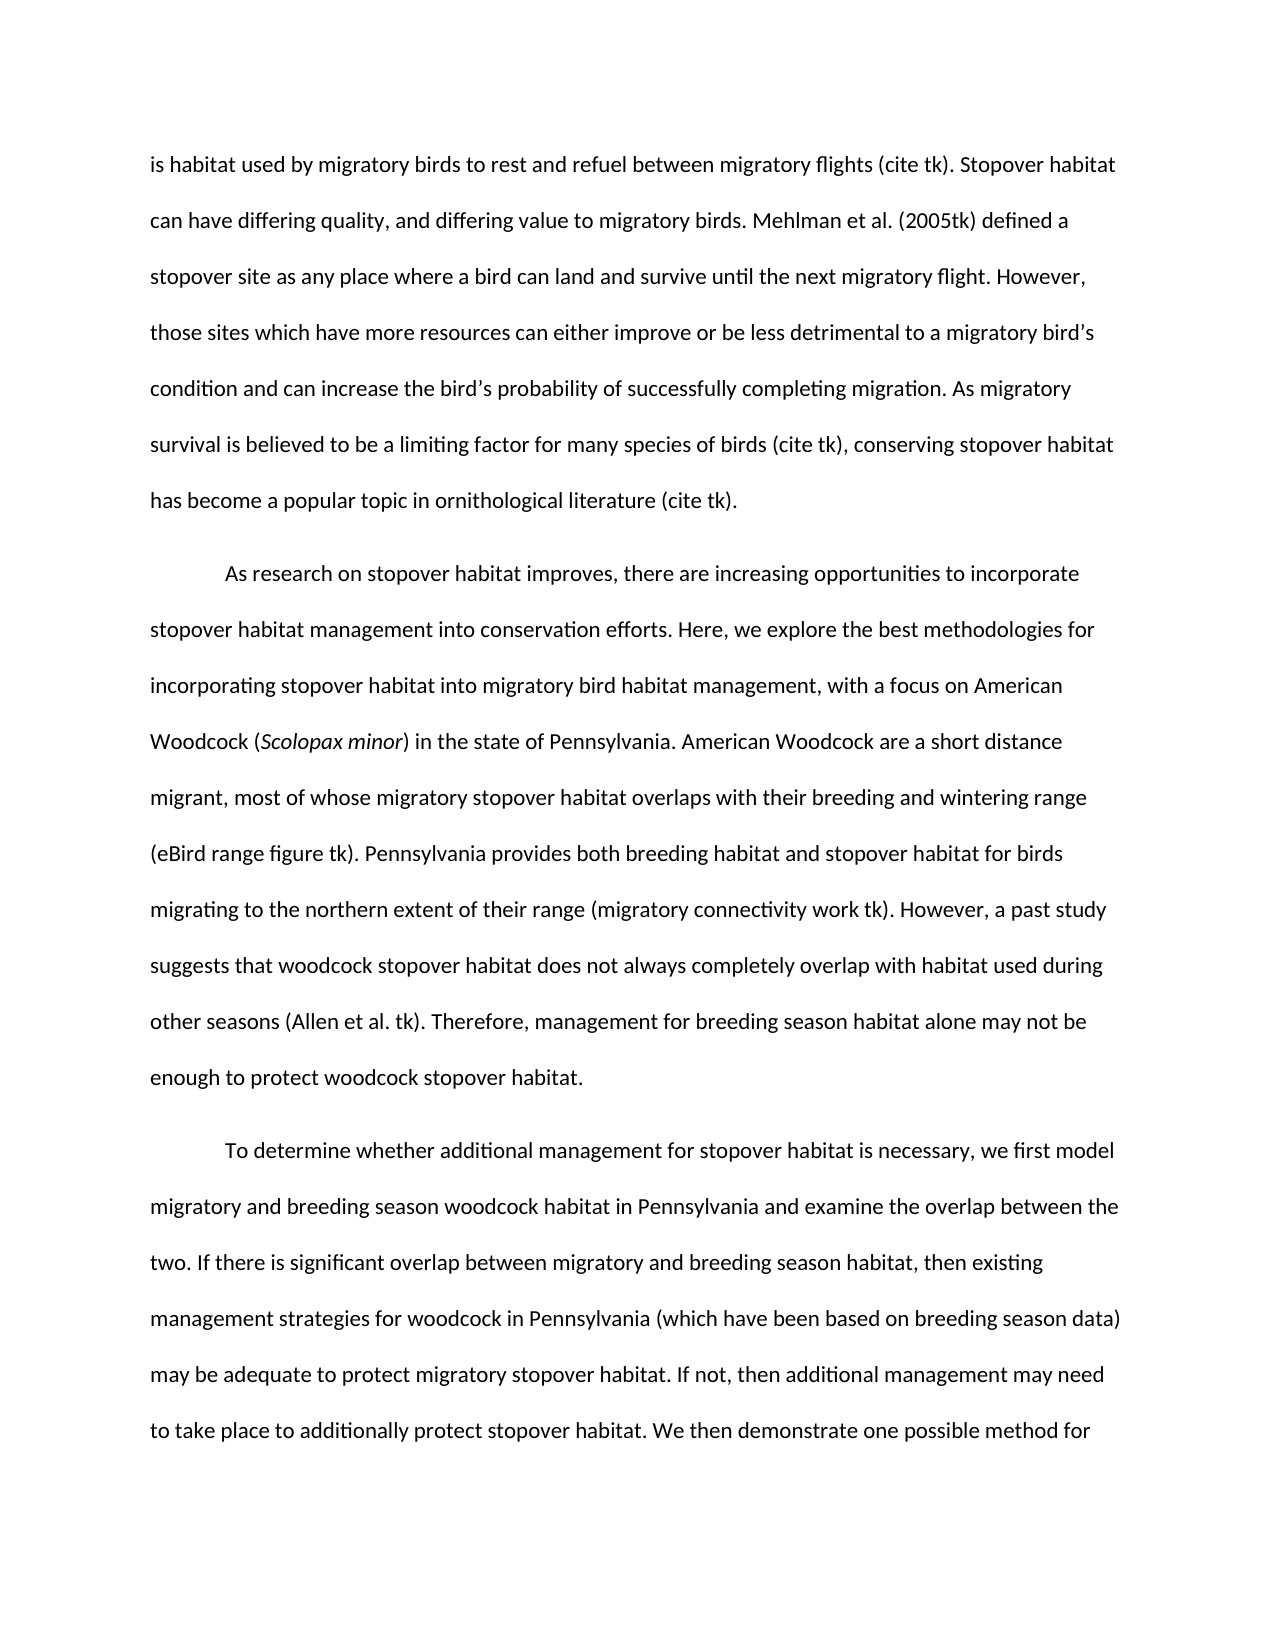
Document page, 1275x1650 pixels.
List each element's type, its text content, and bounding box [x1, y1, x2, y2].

text As research on stopover habitat improves, there are increasing opportunities to incorporate stopover habitat management into conservation efforts. Here, we explore the best methodologies for incorporating stopover habitat into migratory bird habitat management, with a focus on American Woodcock (Scolopax minor) in the state of Pennsylvania. American Woodcock are a short distance migrant, most of whose migratory stopover habitat overlaps with their breeding and wintering range (eBird range figure tk). Pennsylvania provides both breeding habitat and stopover habitat for birds migrating to the northern extent of their range (migratory connectivity work tk). However, a past study suggests that woodcock stopover habitat does not always completely overlap with habitat used during other seasons (Allen et al. tk). Therefore, management for breeding season habitat alone may not be enough to protect woodcock stopover habitat. [150, 559, 1125, 1091]
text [150, 150, 1125, 514]
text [150, 1136, 1125, 1444]
